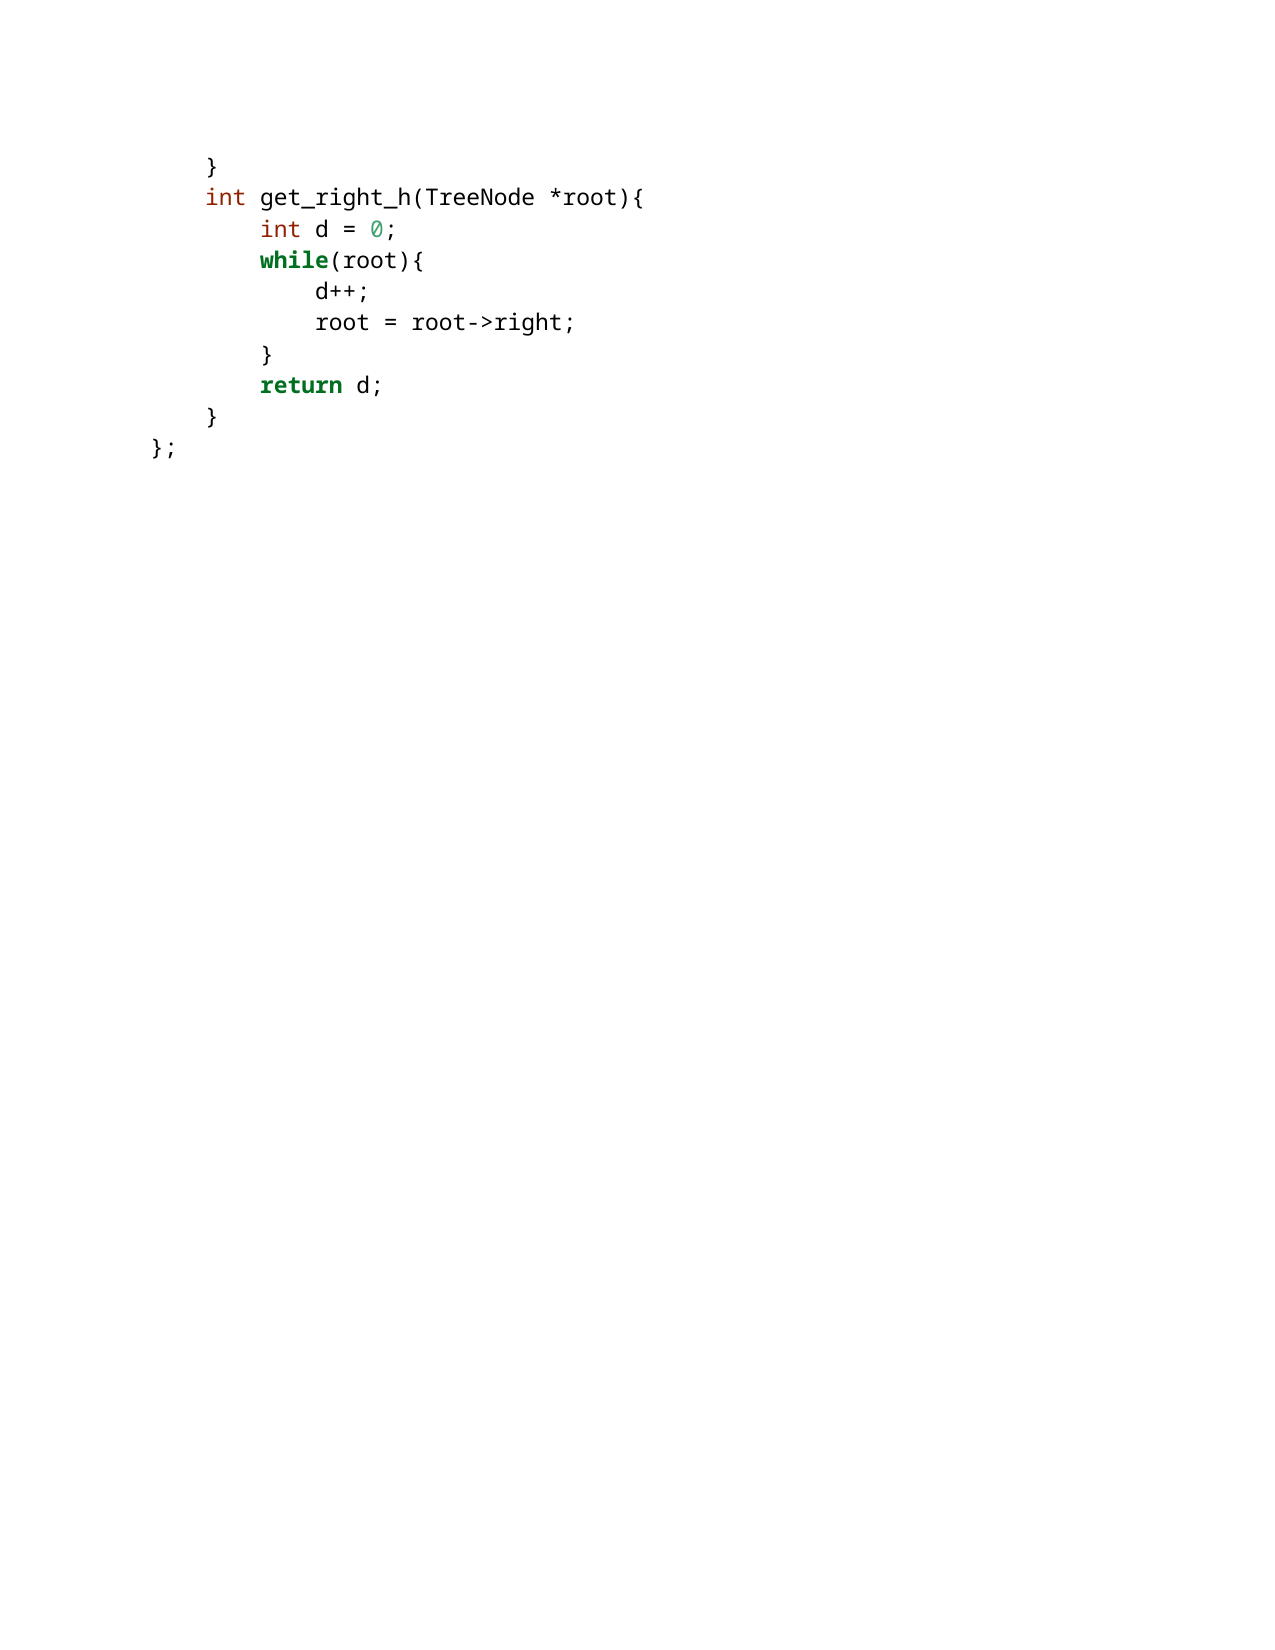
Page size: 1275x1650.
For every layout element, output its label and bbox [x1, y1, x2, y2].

text [150, 150, 1125, 462]
